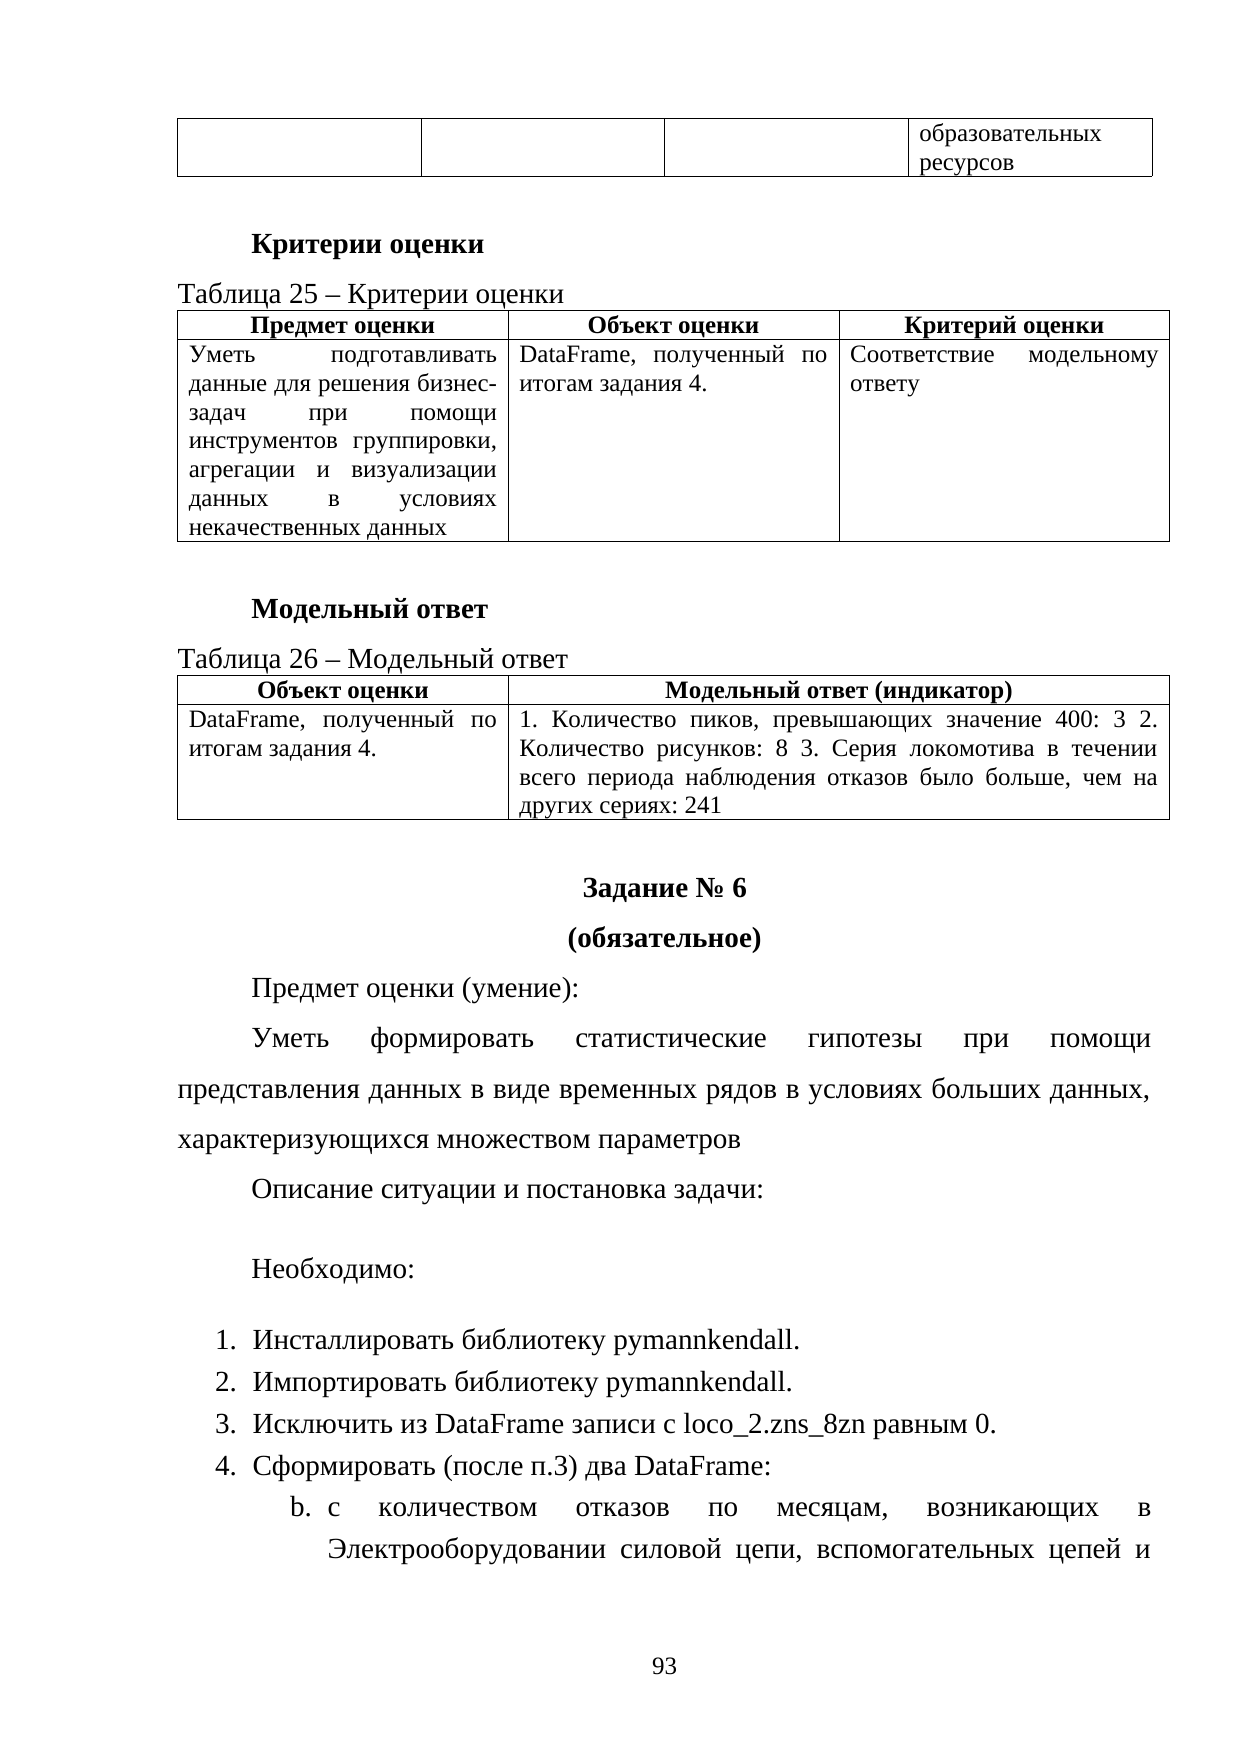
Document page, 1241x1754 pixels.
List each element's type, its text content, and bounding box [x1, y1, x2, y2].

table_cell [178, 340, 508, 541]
text Предмет оценки (умение): [177, 970, 1152, 1004]
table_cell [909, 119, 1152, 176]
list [290, 1489, 1152, 1565]
text Задание № 6 [177, 870, 1152, 903]
list Импортировать библиотеку pymannkendall. [215, 1364, 1152, 1397]
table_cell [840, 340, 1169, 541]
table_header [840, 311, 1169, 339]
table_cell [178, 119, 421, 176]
list Исключить из DataFrame записи с loco_2.zns_8zn равным 0. [215, 1406, 1152, 1439]
text Описание ситуации и постановка задачи: [177, 1172, 1152, 1205]
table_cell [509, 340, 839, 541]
text Таблица 25 – Критерии оценки [177, 277, 1152, 310]
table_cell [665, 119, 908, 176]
text Таблица 26 – Модельный ответ [177, 641, 1152, 675]
text Критерии оценки [177, 226, 1152, 260]
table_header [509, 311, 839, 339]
text (обязательное) [177, 920, 1152, 953]
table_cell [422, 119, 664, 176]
text Уметь формировать статистические гипотезы при помощи представления данных в виде временных рядов в условиях больших данных, характеризующихся множеством параметров [177, 1021, 1152, 1155]
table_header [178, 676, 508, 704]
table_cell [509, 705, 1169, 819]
text Модельный ответ [177, 591, 1152, 625]
list Инсталлировать библиотеку pymannkendall. [215, 1322, 1152, 1356]
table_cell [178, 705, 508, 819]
list Сформировать (после п.3) два DataFrame: [215, 1448, 1152, 1481]
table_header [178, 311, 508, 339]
text Необходимо: [177, 1251, 1152, 1284]
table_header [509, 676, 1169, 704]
